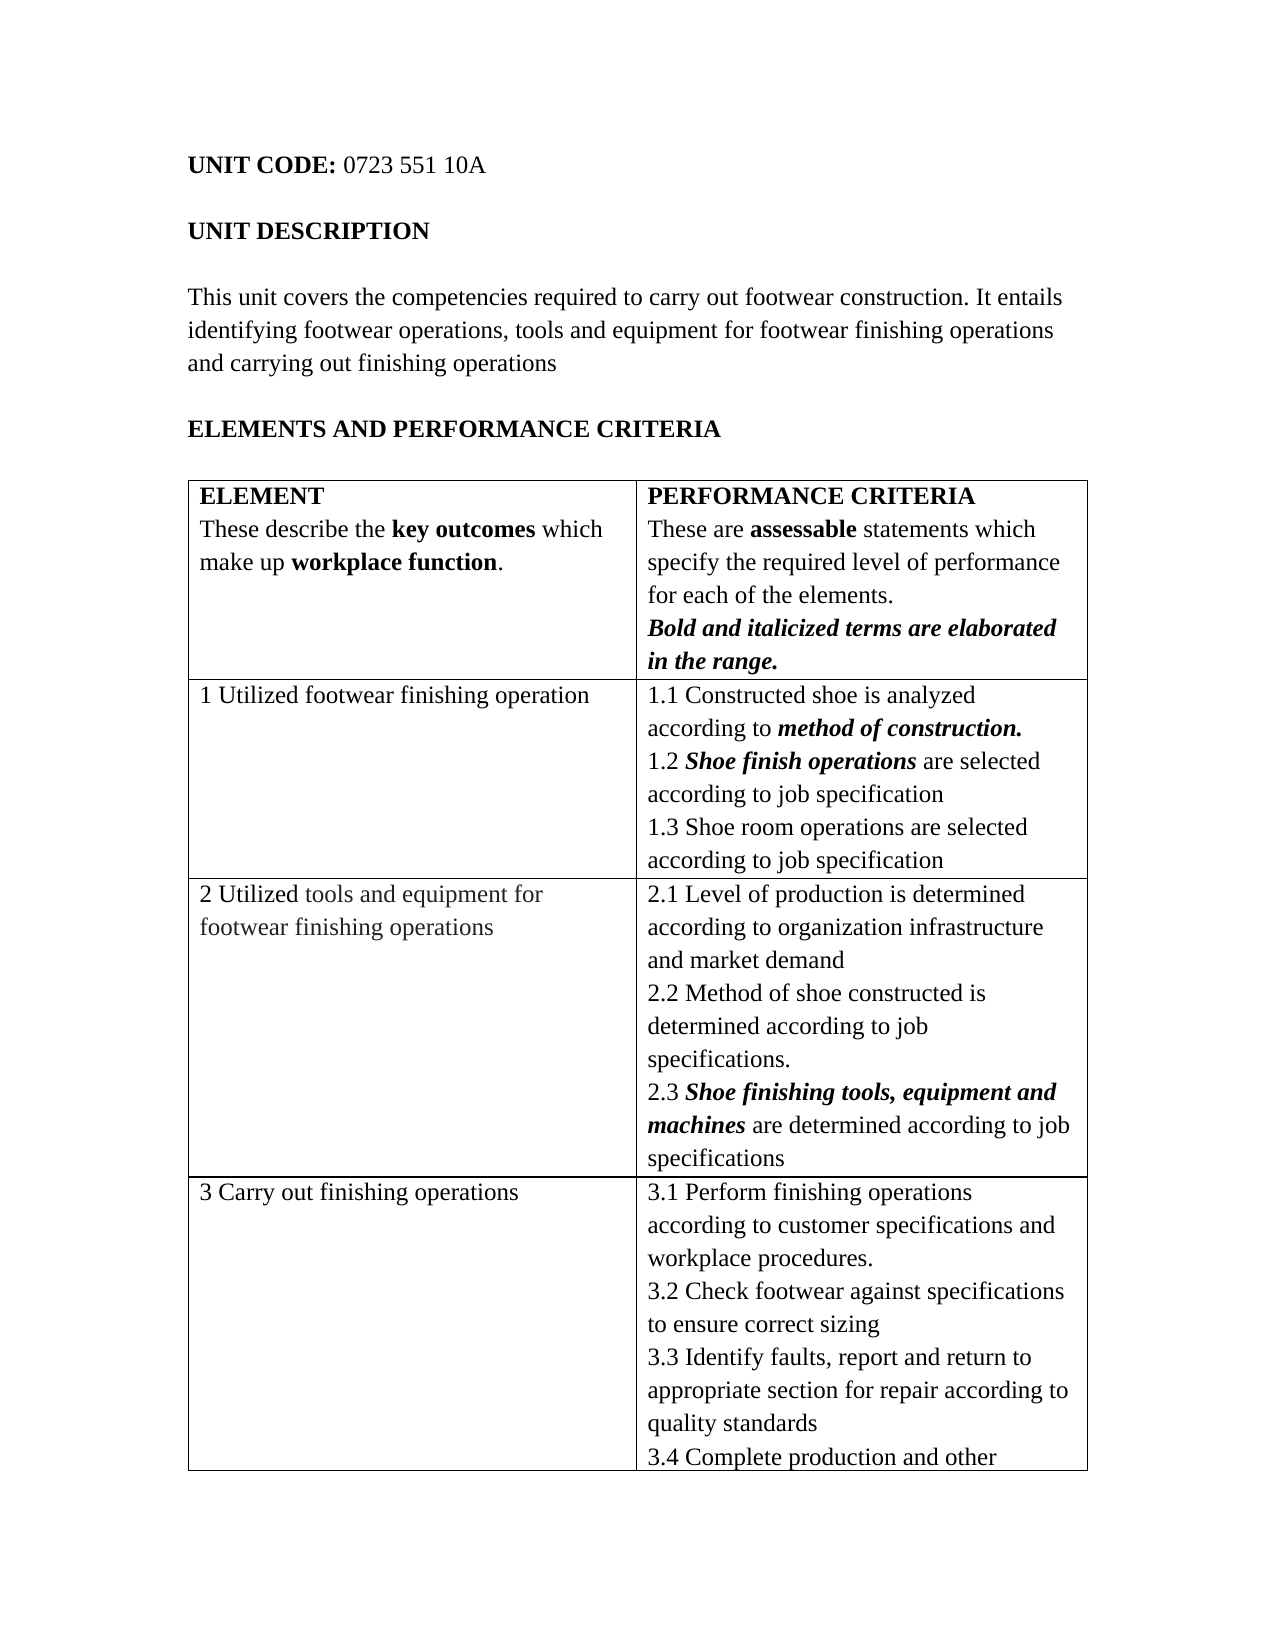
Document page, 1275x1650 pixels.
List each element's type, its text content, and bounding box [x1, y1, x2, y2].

table_cell 1.1 Constructed shoe is analyzed according to method of construction. 1.2 Shoe finish operations are selected according to job specification 1.3 Shoe room operations are selected according to job specification [637, 680, 1087, 878]
table_header ELEMENT These describe the key outcomes which make up workplace function. [189, 481, 636, 679]
text UNIT CODE: 0723 551 10A [187, 150, 1087, 179]
table_cell 2 Utilized tools and equipment for footwear finishing operations [189, 879, 636, 1176]
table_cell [189, 1178, 636, 1470]
table_cell 2.1 Level of production is determined according to organization infrastructure and market demand 2.2 Method of shoe constructed is determined according to job specifications. 2.3 Shoe finishing tools, equipment and machines are determined according to job specifications [637, 879, 1087, 1176]
table_cell 1 Utilized footwear finishing operation [189, 680, 636, 878]
text This unit covers the competencies required to carry out footwear construction. It entails identifying footwear operations, tools and equipment for footwear finishing operations and carrying out finishing operations [187, 282, 1087, 377]
table_header PERFORMANCE CRITERIA These are assessable statements which specify the required level of performance for each of the elements. Bold and italicized terms are elaborated in the range. [637, 481, 1087, 679]
text ELEMENTS AND PERFORMANCE CRITERIA [187, 414, 1087, 443]
text UNIT DESCRIPTION [187, 216, 1087, 245]
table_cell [637, 1178, 1087, 1470]
